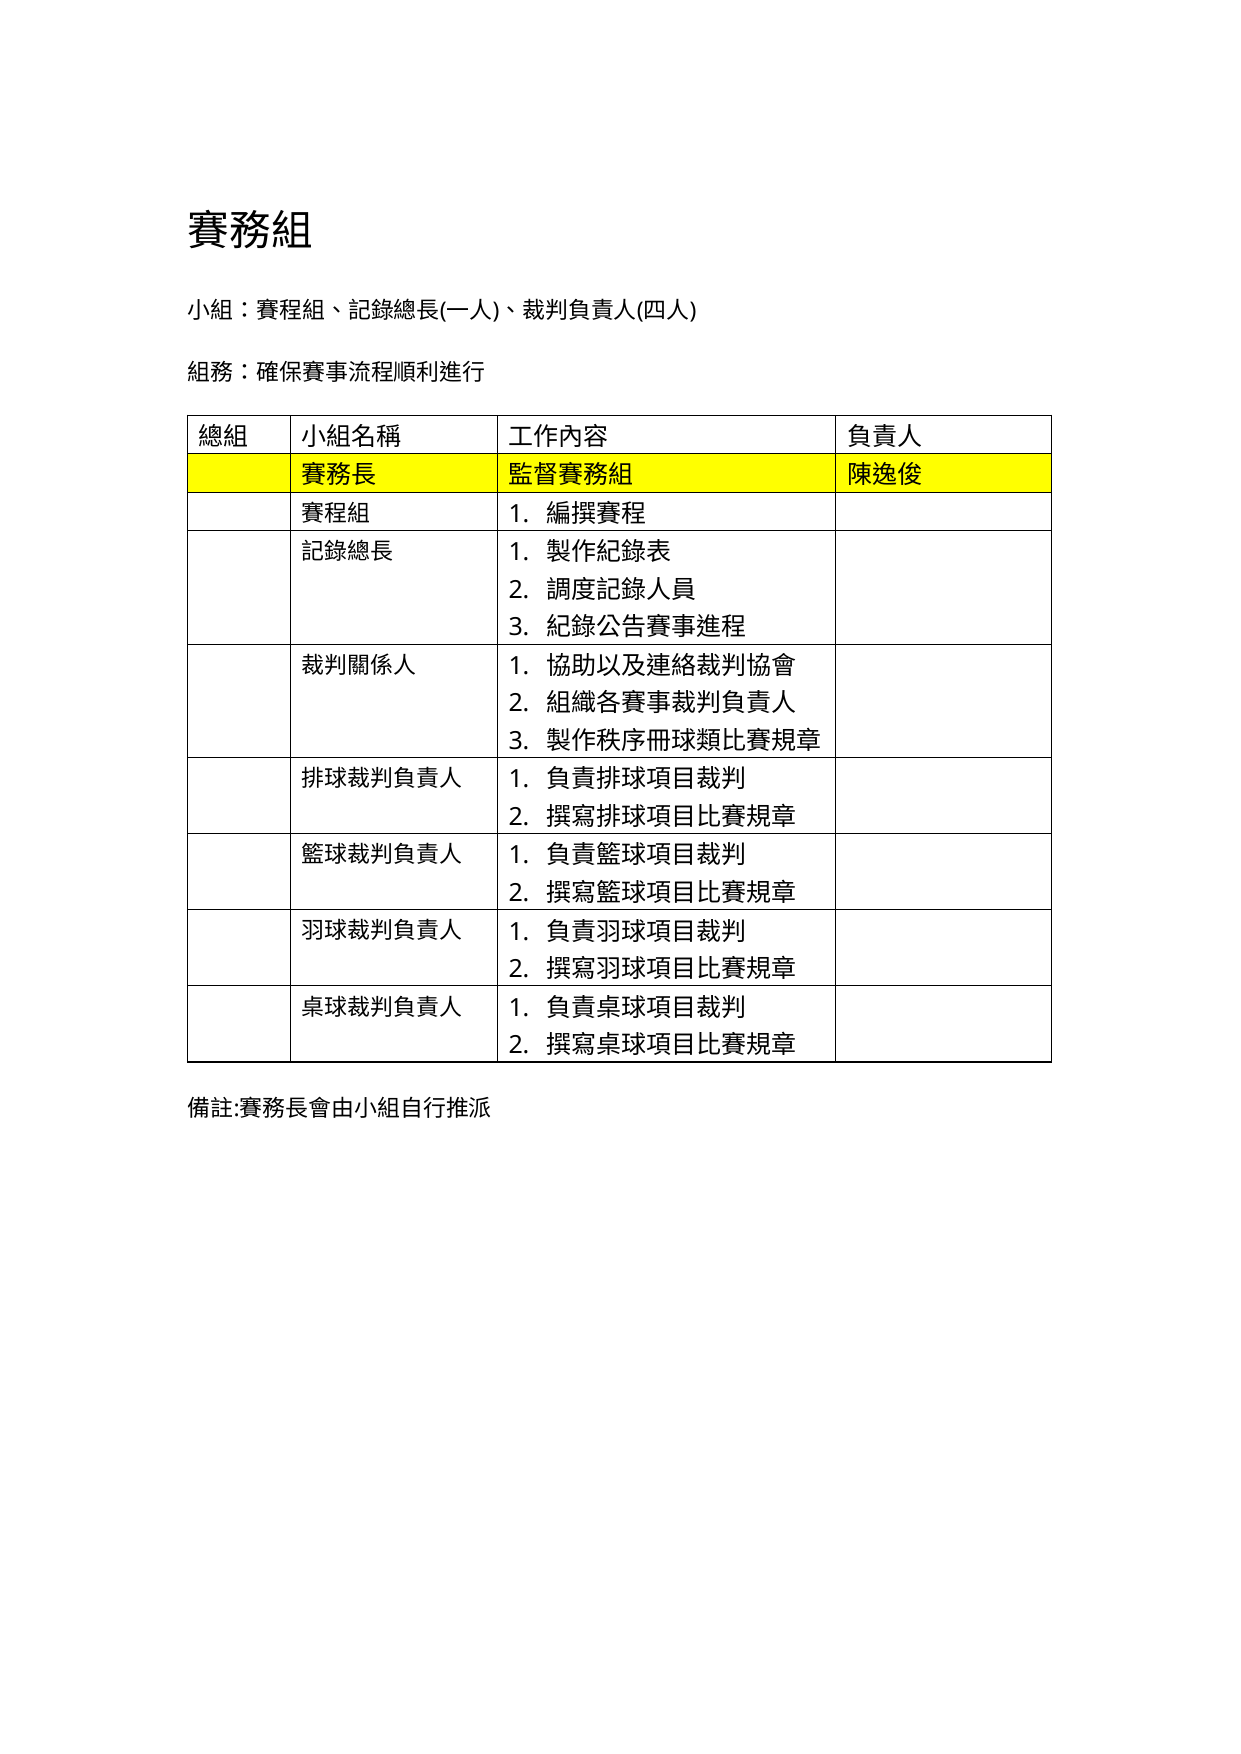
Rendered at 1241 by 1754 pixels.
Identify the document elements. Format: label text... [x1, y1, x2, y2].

text 賽務組 [187, 189, 1053, 264]
table_cell [188, 531, 290, 644]
table_cell 監督賽務組 [498, 454, 835, 492]
table_cell 裁判關係人 [291, 645, 497, 757]
table_cell 協助以及連絡裁判協會 組織各賽事裁判負責人 製作秩序冊球類比賽規章 [498, 645, 835, 757]
table_cell 排球裁判負責人 [291, 758, 497, 833]
table_header 工作內容 [498, 416, 835, 453]
table_cell 賽程組 [291, 493, 497, 530]
table_cell 編撰賽程 [498, 493, 835, 530]
table_cell [836, 493, 1051, 530]
table_cell [188, 454, 290, 492]
table_header 總組 [188, 416, 290, 453]
table_cell 羽球裁判負責人 [291, 910, 497, 985]
table_cell [188, 493, 290, 530]
table_cell 陳逸俊 [836, 454, 1051, 492]
table_header 小組名稱 [291, 416, 497, 453]
table_cell [836, 531, 1051, 644]
table_cell 負責排球項目裁判 撰寫排球項目比賽規章 [498, 758, 835, 833]
table_cell [836, 834, 1051, 909]
table_cell 負責籃球項目裁判 撰寫籃球項目比賽規章 [498, 834, 835, 909]
table_header 負責人 [836, 416, 1051, 453]
table_cell [836, 986, 1051, 1061]
table_cell [836, 910, 1051, 985]
table_cell [836, 645, 1051, 757]
text 組務：確保賽事流程順利進行 [187, 352, 1053, 389]
table_cell 籃球裁判負責人 [291, 834, 497, 909]
table_cell 負責桌球項目裁判 撰寫桌球項目比賽規章 [498, 986, 835, 1061]
text 備註:賽務長會由小組自行推派 [187, 1087, 1053, 1125]
table_cell [188, 758, 290, 833]
table_cell 記錄總長 [291, 531, 497, 644]
table_cell 賽務長 [291, 454, 497, 492]
table_cell [188, 645, 290, 757]
table_cell 桌球裁判負責人 [291, 986, 497, 1061]
table_cell 負責羽球項目裁判 撰寫羽球項目比賽規章 [498, 910, 835, 985]
table_cell [836, 758, 1051, 833]
table_cell 製作紀錄表 調度記錄人員 紀錄公告賽事進程 [498, 531, 835, 644]
table_cell [188, 910, 290, 985]
table_cell [188, 986, 290, 1061]
text 小組：賽程組、記錄總長(一人)、裁判負責人(四人) [187, 289, 1053, 327]
table_cell [188, 834, 290, 909]
